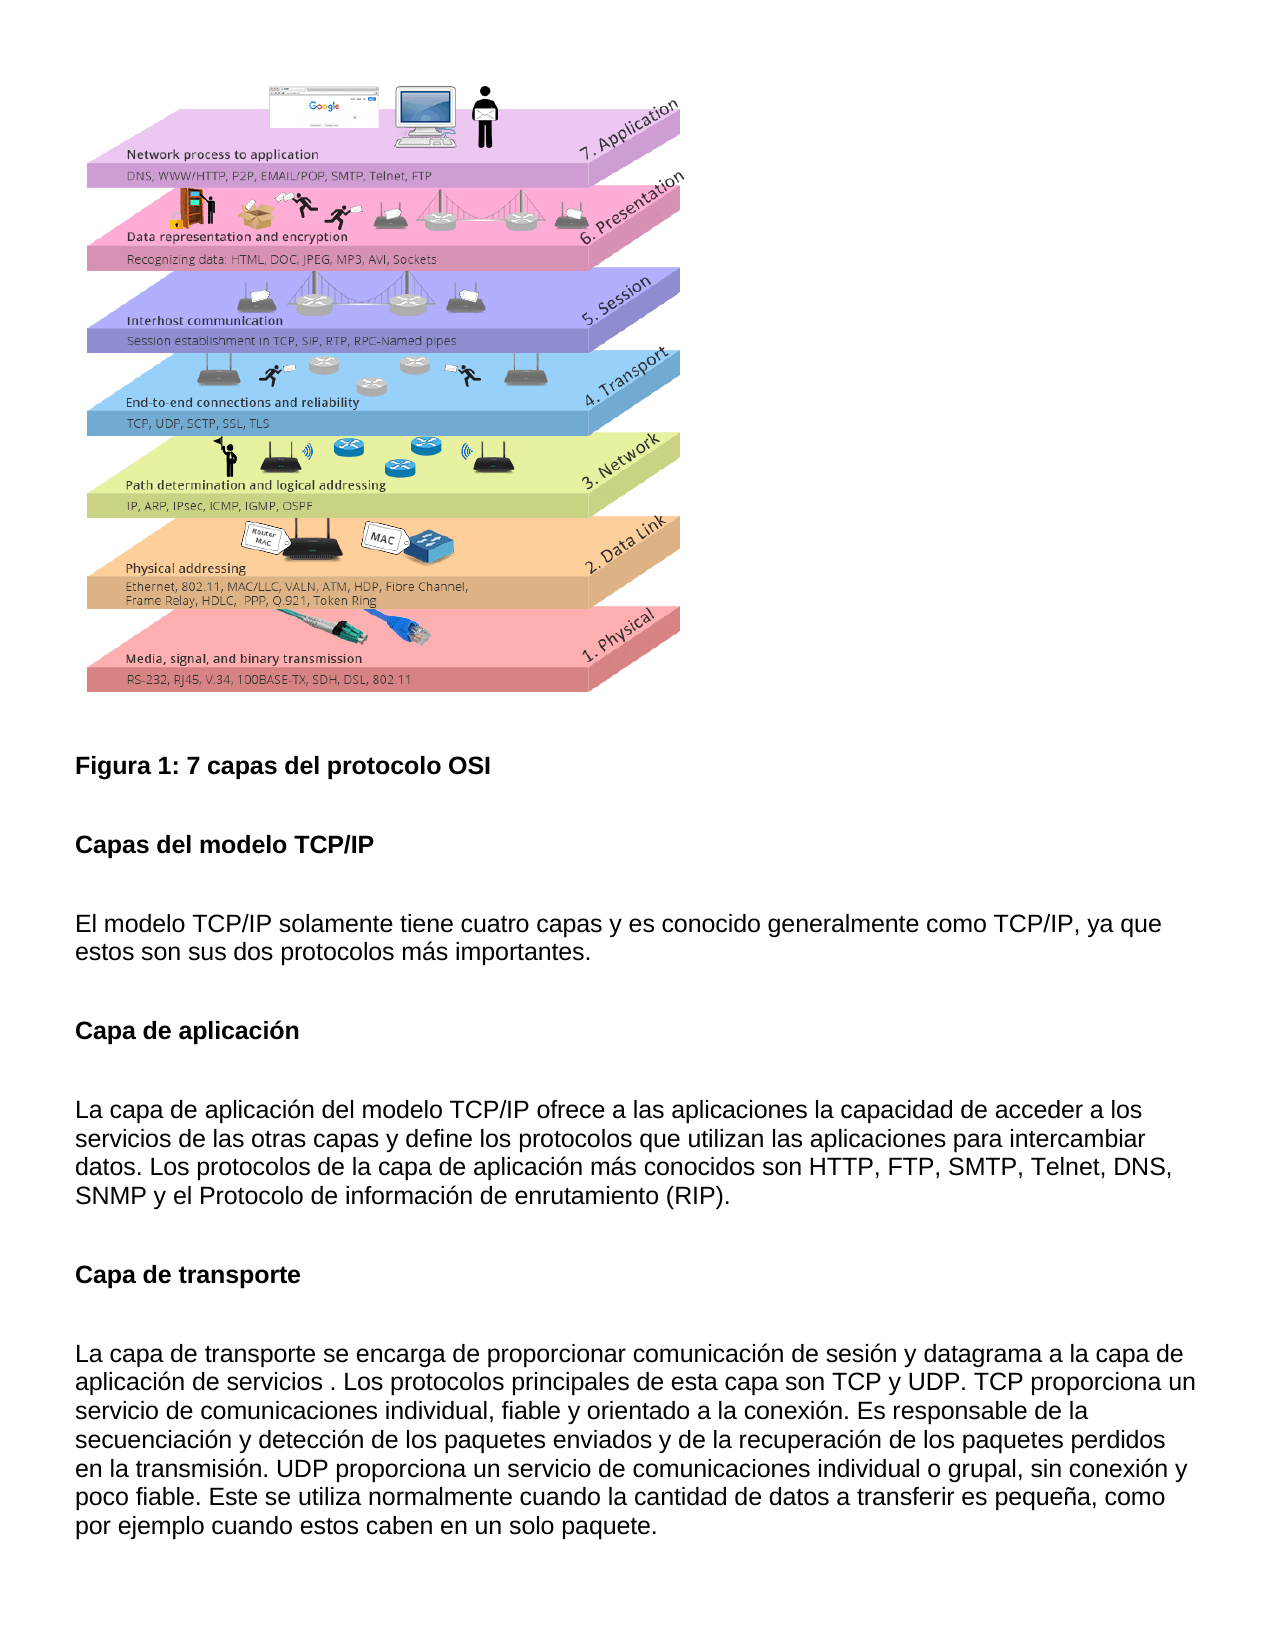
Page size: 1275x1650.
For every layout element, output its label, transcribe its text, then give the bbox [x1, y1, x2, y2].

text Capa de aplicación [75, 1016, 1200, 1045]
text Capa de transporte [75, 1260, 1200, 1288]
text La capa de aplicación del modelo TCP/IP ofrece a las aplicaciones la capacidad de acceder a los servicios de las otras capas y define los protocolos que utilizan las aplicaciones para intercambiar datos. Los protocolos de la capa de aplicación más conocidos son HTTP, FTP, SMTP, Telnet, DNS, SNMP y el Protocolo de información de enrutamiento (RIP). [75, 1095, 1200, 1210]
text Capas del modelo TCP/IP [75, 830, 1200, 858]
text El modelo TCP/IP solamente tiene cuatro capas y es conocido generalmente como TCP/IP, ya que estos son sus dos protocolos más importantes. [75, 908, 1200, 966]
text Figura 1: 7 capas del protocolo OSI [75, 751, 1200, 780]
picture [75, 75, 691, 701]
text La capa de transporte se encarga de proporcionar comunicación de sesión y datagrama a la capa de aplicación de servicios . Los protocolos principales de esta capa son TCP y UDP. TCP proporciona un servicio de comunicaciones individual, fiable y orientado a la conexión. Es responsable de la secuenciación y detección de los paquetes enviados y de la recuperación de los paquetes perdidos en la transmisión. UDP proporciona un servicio de comunicaciones individual o grupal, sin conexión y poco fiable. Este se utiliza normalmente cuando la cantidad de datos a transferir es pequeña, como por ejemplo cuando estos caben en un solo paquete. [75, 1338, 1200, 1540]
